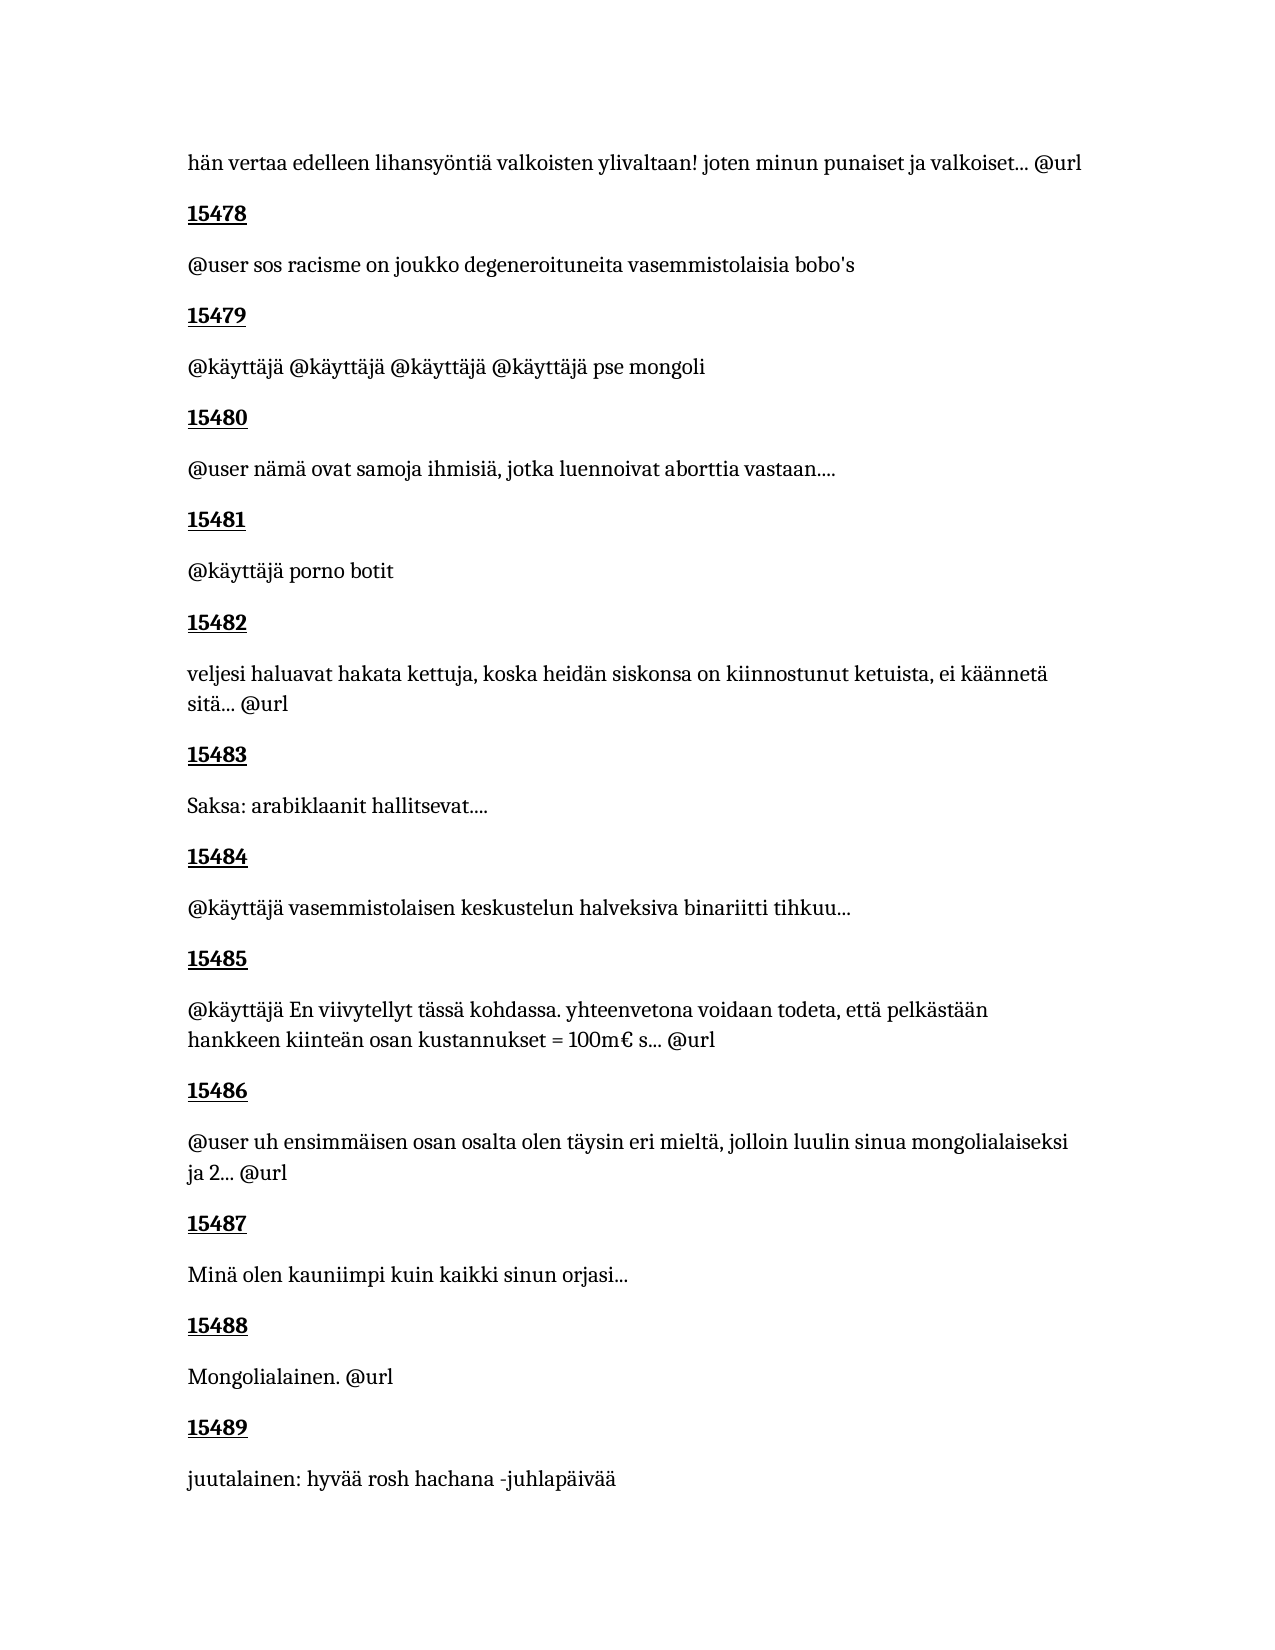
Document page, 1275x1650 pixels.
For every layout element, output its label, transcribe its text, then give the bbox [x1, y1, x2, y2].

text @käyttäjä En viivytellyt tässä kohdassa. yhteenvetona voidaan todeta, että pelkästään hankkeen kiinteän osan kustannukset = 100m€ s... @url [187, 997, 1087, 1053]
text 15482 [187, 609, 1087, 636]
text @user uh ensimmäisen osan osalta olen täysin eri mieltä, jolloin luulin sinua mongolialaiseksi ja 2... @url [187, 1129, 1087, 1186]
text Minä olen kauniimpi kuin kaikki sinun orjasi... [187, 1261, 1087, 1288]
text 15487 [187, 1210, 1087, 1237]
text Saksa: arabiklaanit hallitsevat.... [187, 793, 1087, 819]
text @käyttäjä vasemmistolaisen keskustelun halveksiva binariitti tihkuu... [187, 895, 1087, 921]
text 15479 [187, 303, 1087, 329]
text 15489 [187, 1414, 1087, 1441]
text 15478 [187, 201, 1087, 227]
text veljesi haluavat hakata kettuja, koska heidän siskonsa on kiinnostunut ketuista, ei käännetä sitä... @url [187, 660, 1087, 717]
text 15481 [187, 507, 1087, 534]
text 15483 [187, 742, 1087, 768]
text 15488 [187, 1312, 1087, 1339]
text juutalainen: hyvää rosh hachana -juhlapäivää [187, 1466, 1087, 1492]
text hän vertaa edelleen lihansyöntiä valkoisten ylivaltaan! joten minun punaiset ja valkoiset... @url [187, 150, 1087, 176]
text 15485 [187, 946, 1087, 972]
text 15486 [187, 1078, 1087, 1104]
text Mongolialainen. @url [187, 1363, 1087, 1390]
text @käyttäjä @käyttäjä @käyttäjä @käyttäjä pse mongoli [187, 354, 1087, 381]
text @user sos racisme on joukko degeneroituneita vasemmistolaisia bobo's [187, 252, 1087, 278]
text 15484 [187, 844, 1087, 870]
text 15480 [187, 405, 1087, 432]
text @käyttäjä porno botit [187, 558, 1087, 585]
text @user nämä ovat samoja ihmisiä, jotka luennoivat aborttia vastaan.... [187, 456, 1087, 483]
